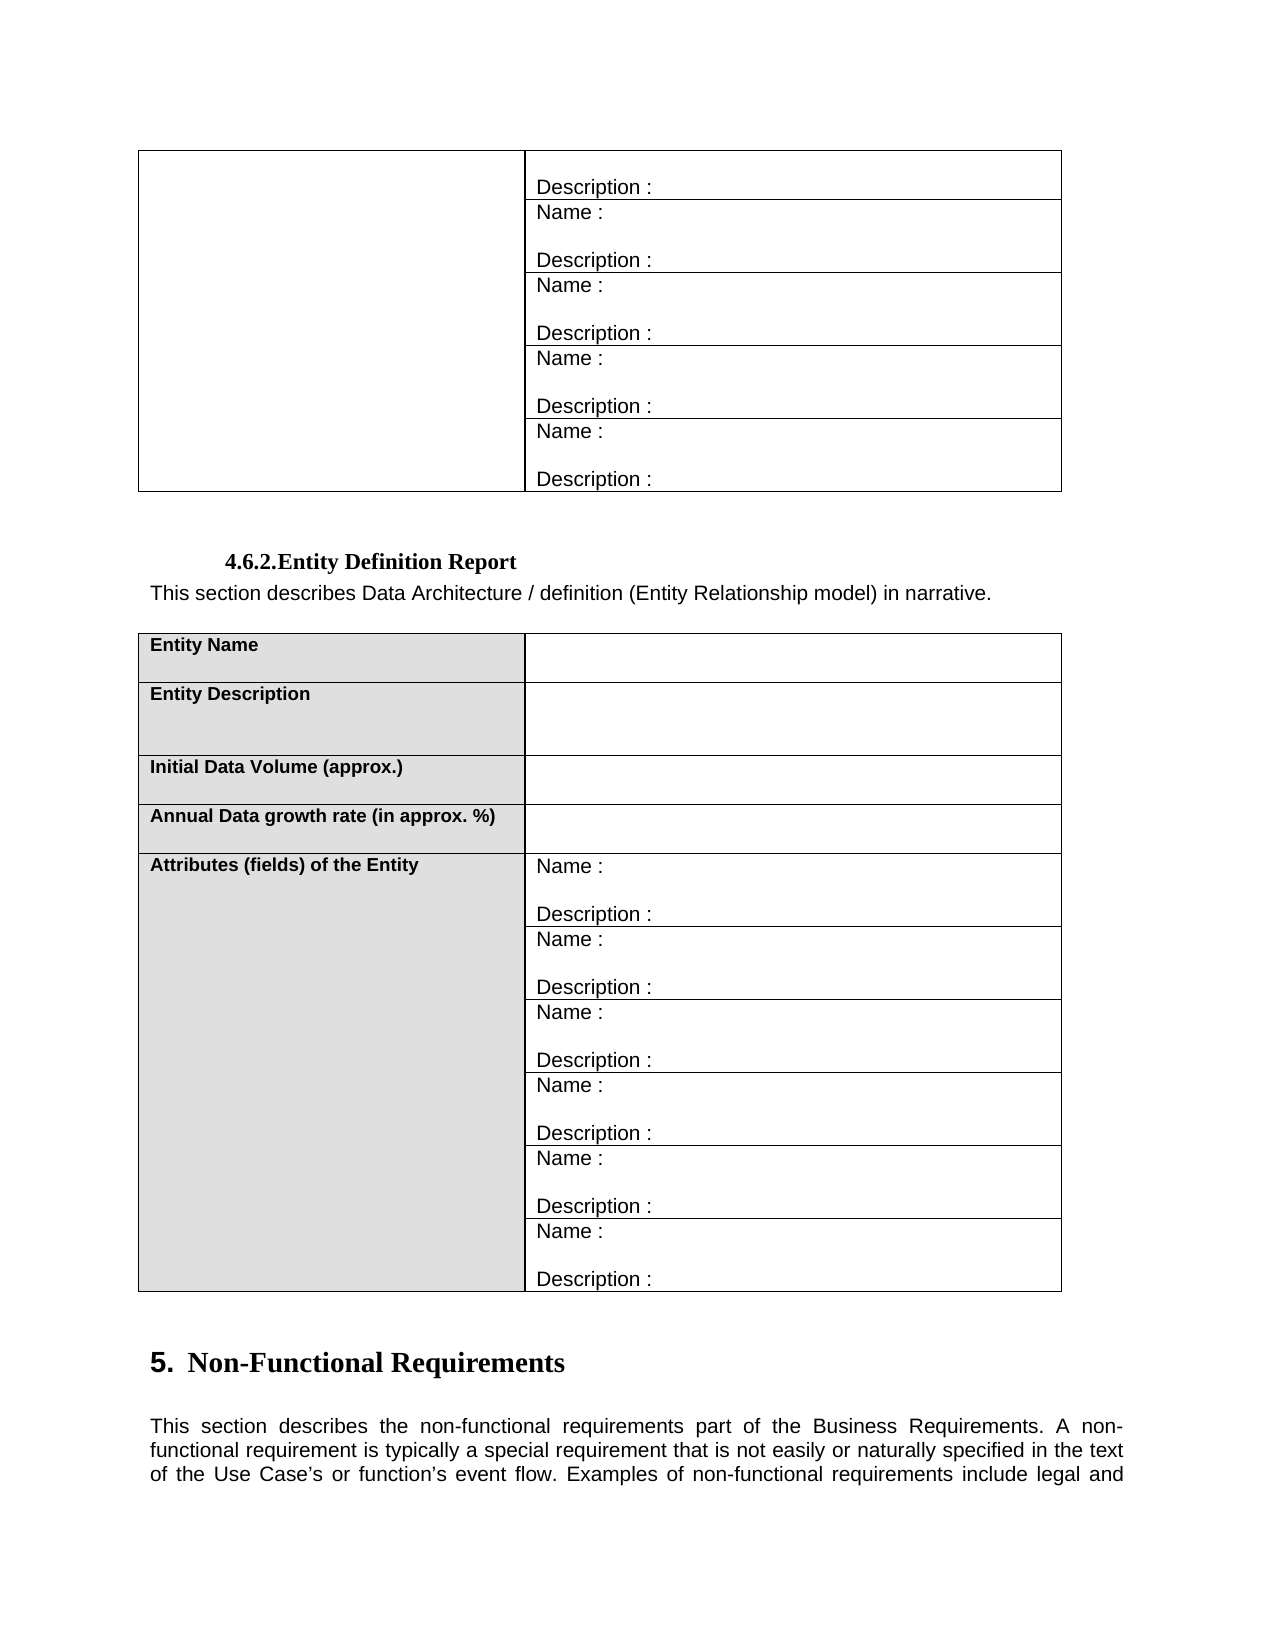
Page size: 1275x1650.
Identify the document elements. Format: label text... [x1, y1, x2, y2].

table_cell Name : Description : [526, 346, 1061, 418]
table_cell Name : Description : [526, 854, 1061, 926]
subtitle Entity Definition Report [225, 548, 1125, 574]
table_cell Name : Description : [526, 1146, 1061, 1218]
text This section describes Data Architecture / definition (Entity Relationship model) in narrative. Please generate and attach the Entity-Attributes Definition Report for Oracle Designer. Oracle Designer provides a standard Entity-Attributes Definition Report that can be generated for an ERD. The Report should contain the following information : [150, 581, 1125, 604]
table_cell Attributes (fields) of the Entity [139, 854, 524, 1291]
table_header Entity Name [139, 634, 524, 682]
table_cell Name : Description : [526, 1000, 1061, 1072]
table_cell Annual Data growth rate (in approx. %) [139, 805, 524, 853]
table_cell Name : Description : [526, 927, 1061, 999]
table_cell Entity Description [139, 683, 524, 755]
table_cell Name : Description : [526, 1219, 1061, 1291]
table_cell Initial Data Volume (approx.) [139, 756, 524, 804]
table_header [526, 634, 1061, 682]
table_cell Name : Description : [526, 200, 1061, 272]
table_cell [526, 683, 1061, 755]
table_cell [526, 805, 1061, 853]
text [150, 1414, 1125, 1486]
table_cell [526, 151, 1061, 199]
table_cell Name : Description : [526, 419, 1061, 491]
table_cell [526, 756, 1061, 804]
table_cell Name : Description : [526, 1073, 1061, 1145]
table_cell Name : Description : [526, 273, 1061, 345]
subtitle Non-Functional Requirements [150, 1345, 1125, 1379]
